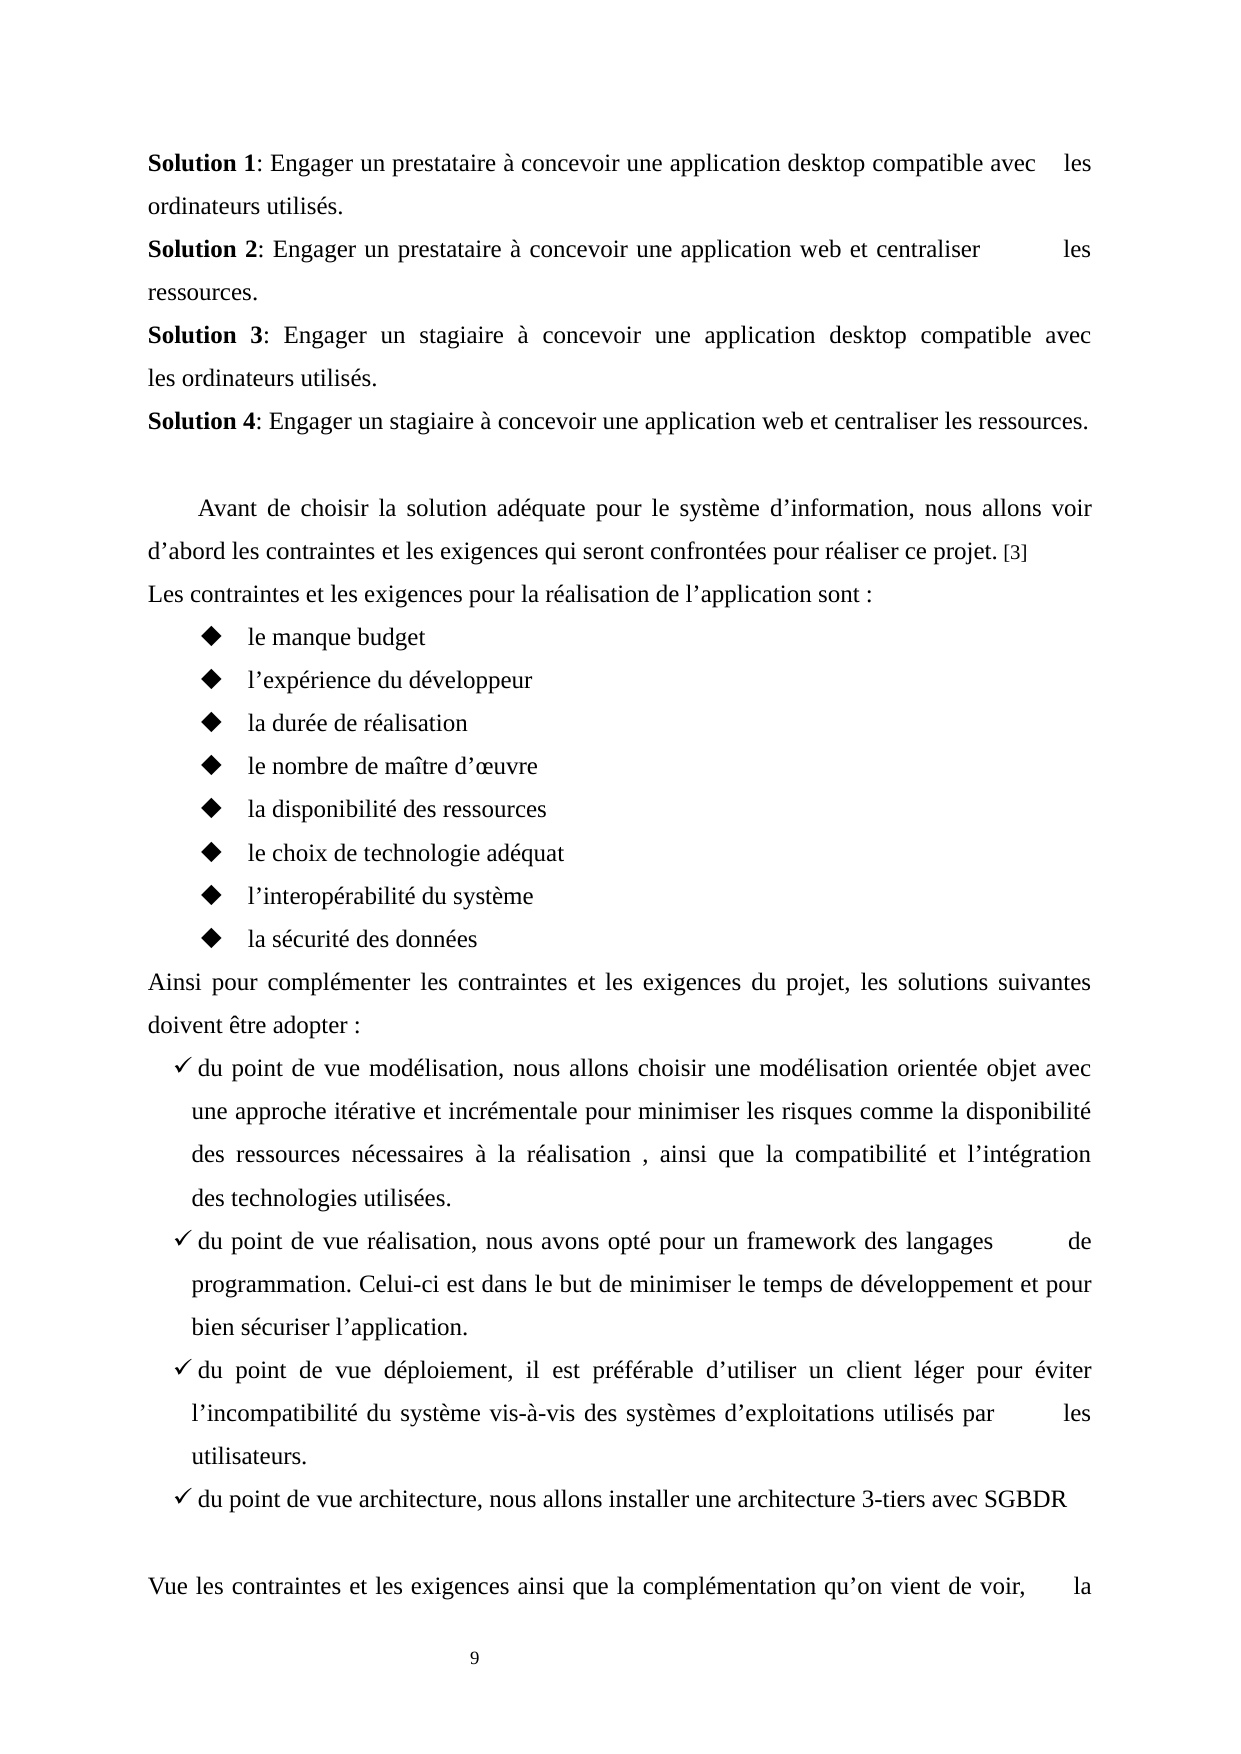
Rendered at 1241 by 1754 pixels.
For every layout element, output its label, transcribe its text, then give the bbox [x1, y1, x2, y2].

list du point de vue réalisation, nous avons opté pour un framework des langages de programmation. Celui-ci est dans le but de minimiser le temps de développement et pour bien sécuriser l’application. [173, 1226, 1093, 1341]
list l’interopérabilité du système [193, 881, 1093, 909]
list du point de vue modélisation, nous allons choisir une modélisation orientée objet avec une approche itérative et incrémentale pour minimiser les risques comme la disponibilité des ressources nécessaires à la réalisation , ainsi que la compatibilité et l’intégration des technologies utilisées. [173, 1053, 1093, 1211]
text Les contraintes et les exigences pour la réalisation de l’application sont : [148, 579, 1093, 608]
text Solution 2: Engager un prestataire à concevoir une application web et centraliser les ressources. [148, 234, 1093, 306]
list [148, 1571, 1093, 1599]
list la disponibilité des ressources [193, 794, 1093, 823]
list du point de vue déploiement, il est préférable d’utiliser un client léger pour éviter l’incompatibilité du système vis-à-vis des systèmes d’exploitations utilisés par les utilisateurs. [173, 1355, 1093, 1470]
list le choix de technologie adéquat [193, 838, 1093, 866]
text Solution 1: Engager un prestataire à concevoir une application desktop compatible avec les ordinateurs utilisés. [148, 148, 1093, 219]
text Solution 3: Engager un stagiaire à concevoir une application desktop compatible avec les ordinateurs utilisés. [148, 320, 1093, 392]
text Solution 4: Engager un stagiaire à concevoir une application web et centraliser les ressources. [148, 406, 1093, 435]
list le manque budget [193, 622, 1093, 651]
list du point de vue architecture, nous allons installer une architecture 3-tiers avec SGBDR [173, 1484, 1093, 1513]
list le nombre de maître d’œuvre [193, 751, 1093, 780]
list Ainsi pour complémenter les contraintes et les exigences du projet, les solutions suivantes doivent être adopter : [148, 967, 1093, 1039]
list la durée de réalisation [193, 708, 1093, 737]
text Avant de choisir la solution adéquate pour le système d’information, nous allons voir d’abord les contraintes et les exigences qui seront confrontées pour réaliser ce projet. [3] [148, 493, 1093, 564]
list l’expérience du développeur [193, 665, 1093, 694]
list la sécurité des données [193, 924, 1093, 953]
